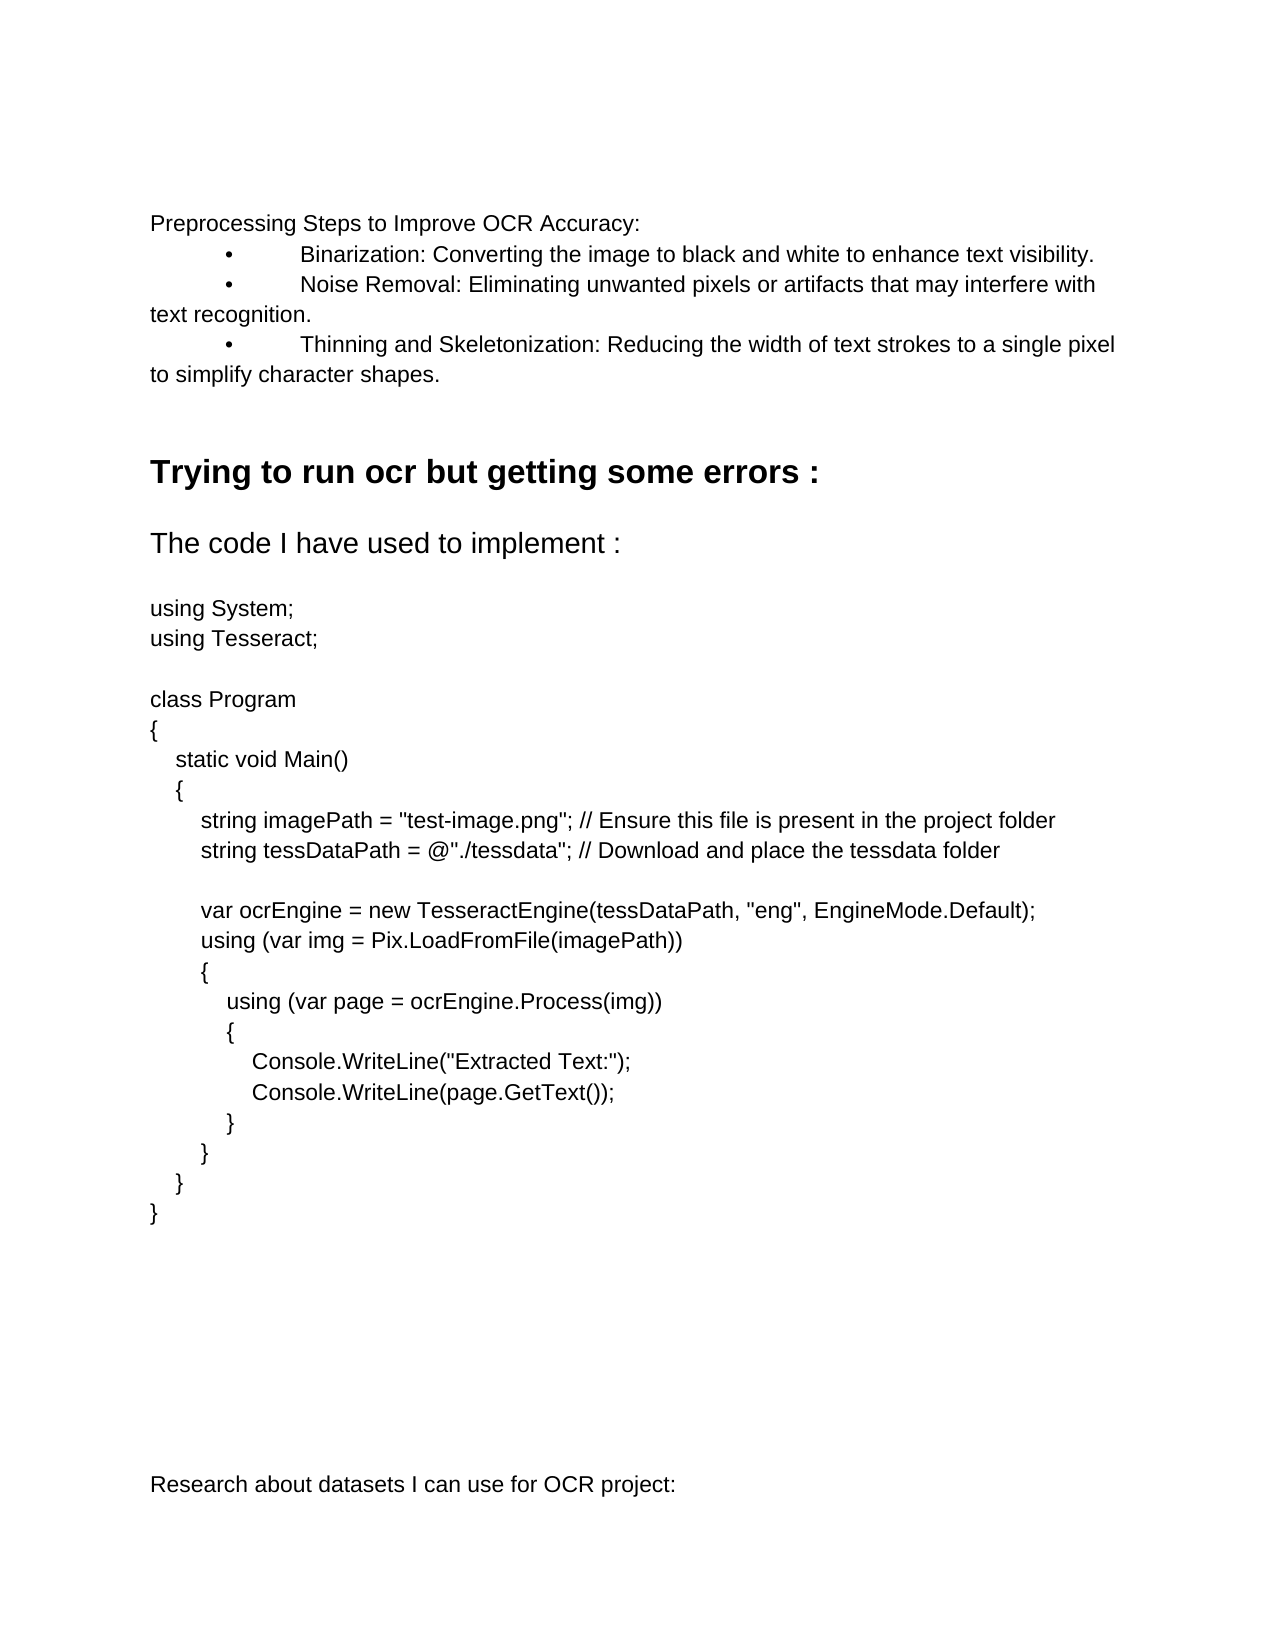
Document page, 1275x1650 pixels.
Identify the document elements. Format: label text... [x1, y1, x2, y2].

text Preprocessing Steps to Improve OCR Accuracy: [150, 210, 1125, 237]
text The code I have used to implement : [150, 526, 1125, 560]
text { [150, 958, 1125, 984]
text static void Main() [150, 746, 1125, 773]
text var ocrEngine = new TesseractEngine(tessDataPath, "eng", EngineMode.Default); [150, 897, 1125, 924]
text } [150, 1199, 1125, 1226]
text } [150, 1169, 1125, 1196]
text { [150, 716, 1125, 742]
text { [150, 1018, 1125, 1044]
text • Thinning and Skeletonization: Reducing the width of text strokes to a single pixel to simplify character shapes. [150, 331, 1125, 388]
text • Binarization: Converting the image to black and white to enhance text visibility. [150, 241, 1125, 267]
text } [150, 1139, 1125, 1165]
text using Tesseract; [150, 625, 1125, 652]
text { [150, 776, 1125, 803]
text Trying to run ocr but getting some errors : [150, 452, 1125, 491]
text string imagePath = "test-image.png"; // Ensure this file is present in the project folder [150, 807, 1125, 833]
text Console.WriteLine("Extracted Text:"); [150, 1048, 1125, 1075]
text Research about datasets I can use for OCR project: [150, 1471, 1125, 1498]
text using System; [150, 595, 1125, 622]
text using (var img = Pix.LoadFromFile(imagePath)) [150, 927, 1125, 954]
text string tessDataPath = @"./tessdata"; // Download and place the tessdata folder [150, 837, 1125, 863]
text using (var page = ocrEngine.Process(img)) [150, 988, 1125, 1014]
text • Noise Removal: Eliminating unwanted pixels or artifacts that may interfere with text recognition. [150, 271, 1125, 327]
text Console.WriteLine(page.GetText()); [150, 1078, 1125, 1105]
text } [150, 1109, 1125, 1135]
text class Program [150, 686, 1125, 712]
